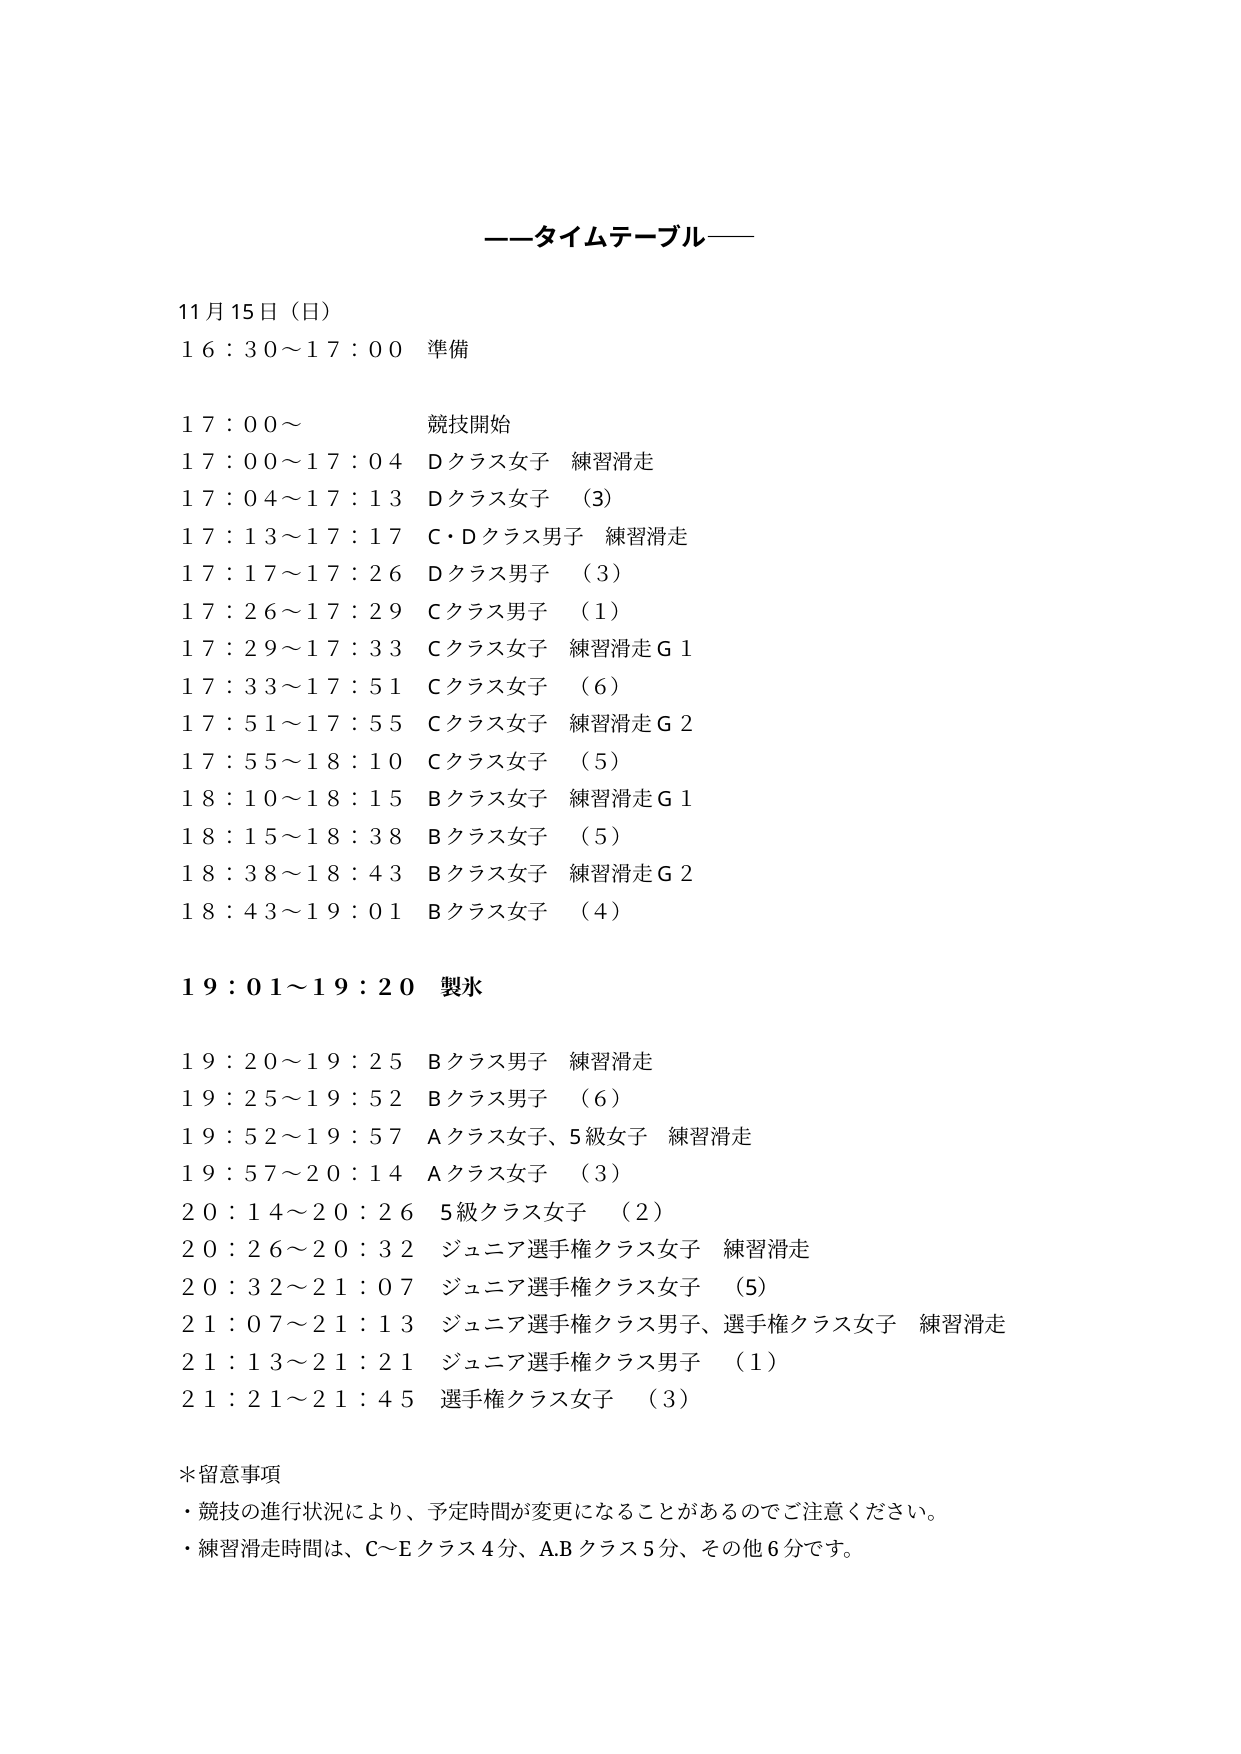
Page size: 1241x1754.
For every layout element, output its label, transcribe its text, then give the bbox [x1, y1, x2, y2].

text １７：００～ 競技開始 [177, 404, 1063, 442]
text １８：４３～１９：０１ Bクラス女子 （４） [177, 892, 1063, 929]
text １７：５５～１８：１０ Cクラス女子 （５） [177, 742, 1063, 779]
text １９：０１～１９：２０ 製氷 [177, 967, 1063, 1004]
text ２０：１４～２０：２６ 5級クラス女子 （２） [177, 1192, 1063, 1229]
text ２０：２６～２０：３２ ジュニア選手権クラス女子 練習滑走 [177, 1229, 1063, 1267]
text ２１：２１～２１：４５ 選手権クラス女子 （３） [177, 1379, 1063, 1417]
text ＊留意事項 [177, 1454, 1063, 1492]
text １６：３０～１７：００ 準備 [177, 329, 1063, 367]
text １７：５１～１７：５５ Cクラス女子 練習滑走G２ [177, 704, 1063, 742]
text １７：２９～１７：３３ Cクラス女子 練習滑走G１ [177, 629, 1063, 667]
text １７：３３～１７：５１ Cクラス女子 （６） [177, 667, 1063, 704]
text ・練習滑走時間は、C～Eクラス4分、A.Bクラス5分、その他6分です。 [177, 1529, 1063, 1567]
text ・競技の進行状況により、予定時間が変更になることがあるのでご注意ください。 [177, 1492, 1063, 1529]
text １７：１３～１７：１７ C・Dクラス男子 練習滑走 [177, 517, 1063, 554]
text １７：０４～１７：１３ Dクラス女子 （3） [177, 479, 1063, 517]
text １７：２６～１７：２９ Cクラス男子 （１） [177, 592, 1063, 629]
text １９：２５～１９：５２ Bクラス男子 （６） [177, 1079, 1063, 1117]
text １９：５２～１９：５７ Aクラス女子、5級女子 練習滑走 [177, 1117, 1063, 1154]
text １８：１５～１８：３８ Bクラス女子 （５） [177, 817, 1063, 854]
text ２１：１３～２１：２１ ジュニア選手権クラス男子 （１） [177, 1342, 1063, 1379]
text ２１：０７～２１：１３ ジュニア選手権クラス男子、選手権クラス女子 練習滑走 [177, 1304, 1063, 1342]
text １８：３８～１８：４３ Bクラス女子 練習滑走G２ [177, 854, 1063, 892]
text ――タイムテーブル―― [177, 217, 1063, 254]
text １７：００～１７：０４ Dクラス女子 練習滑走 [177, 442, 1063, 479]
text １８：１０～１８：１５ Bクラス女子 練習滑走G１ [177, 779, 1063, 817]
text １９：５７～２０：１４ Aクラス女子 （３） [177, 1154, 1063, 1192]
text １７：１７～１７：２６ Dクラス男子 （３） [177, 554, 1063, 592]
text １９：２０～１９：２５ Bクラス男子 練習滑走 [177, 1042, 1063, 1079]
text ２０：３２～２１：０７ ジュニア選手権クラス女子 （5） [177, 1267, 1063, 1304]
text 11月15日（日） [177, 292, 1063, 329]
